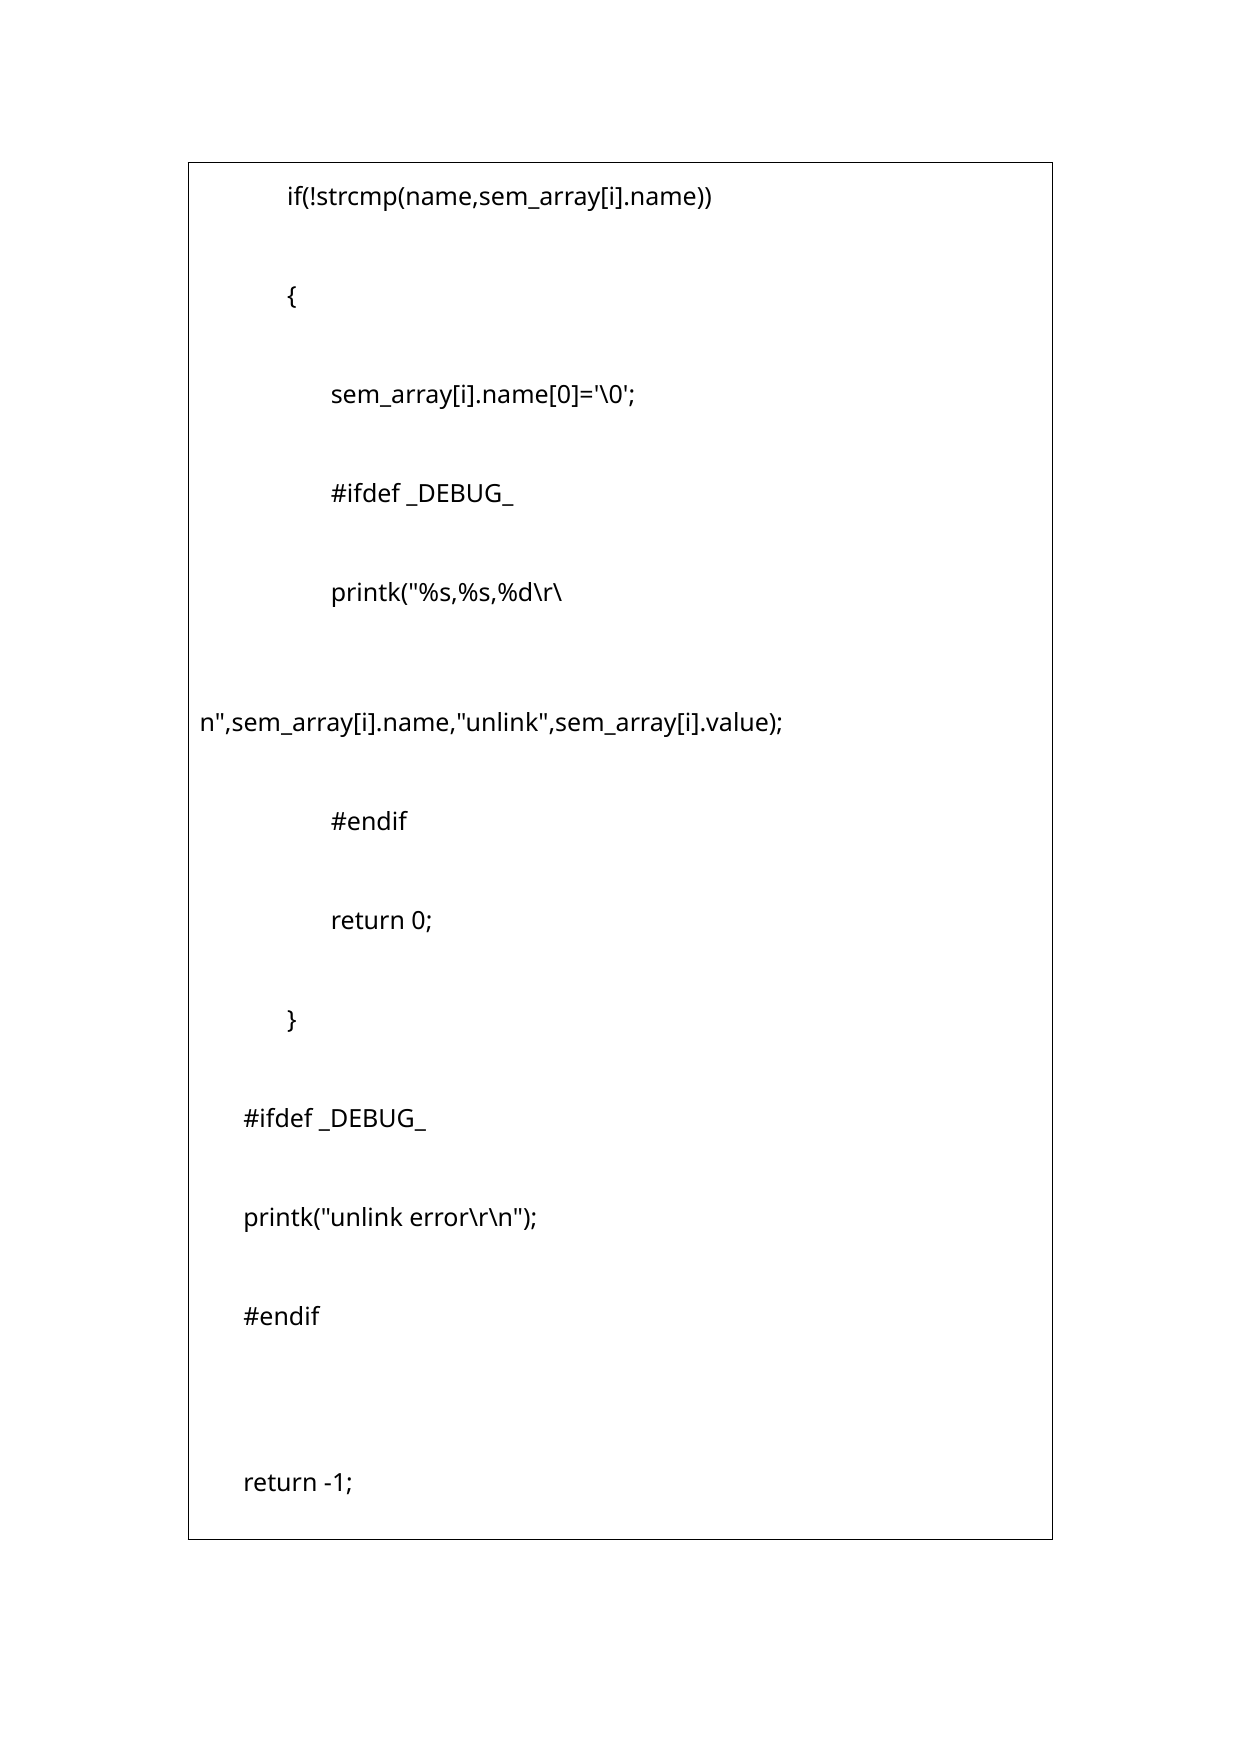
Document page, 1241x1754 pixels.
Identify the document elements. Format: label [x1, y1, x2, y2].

table_header [189, 163, 1052, 1539]
